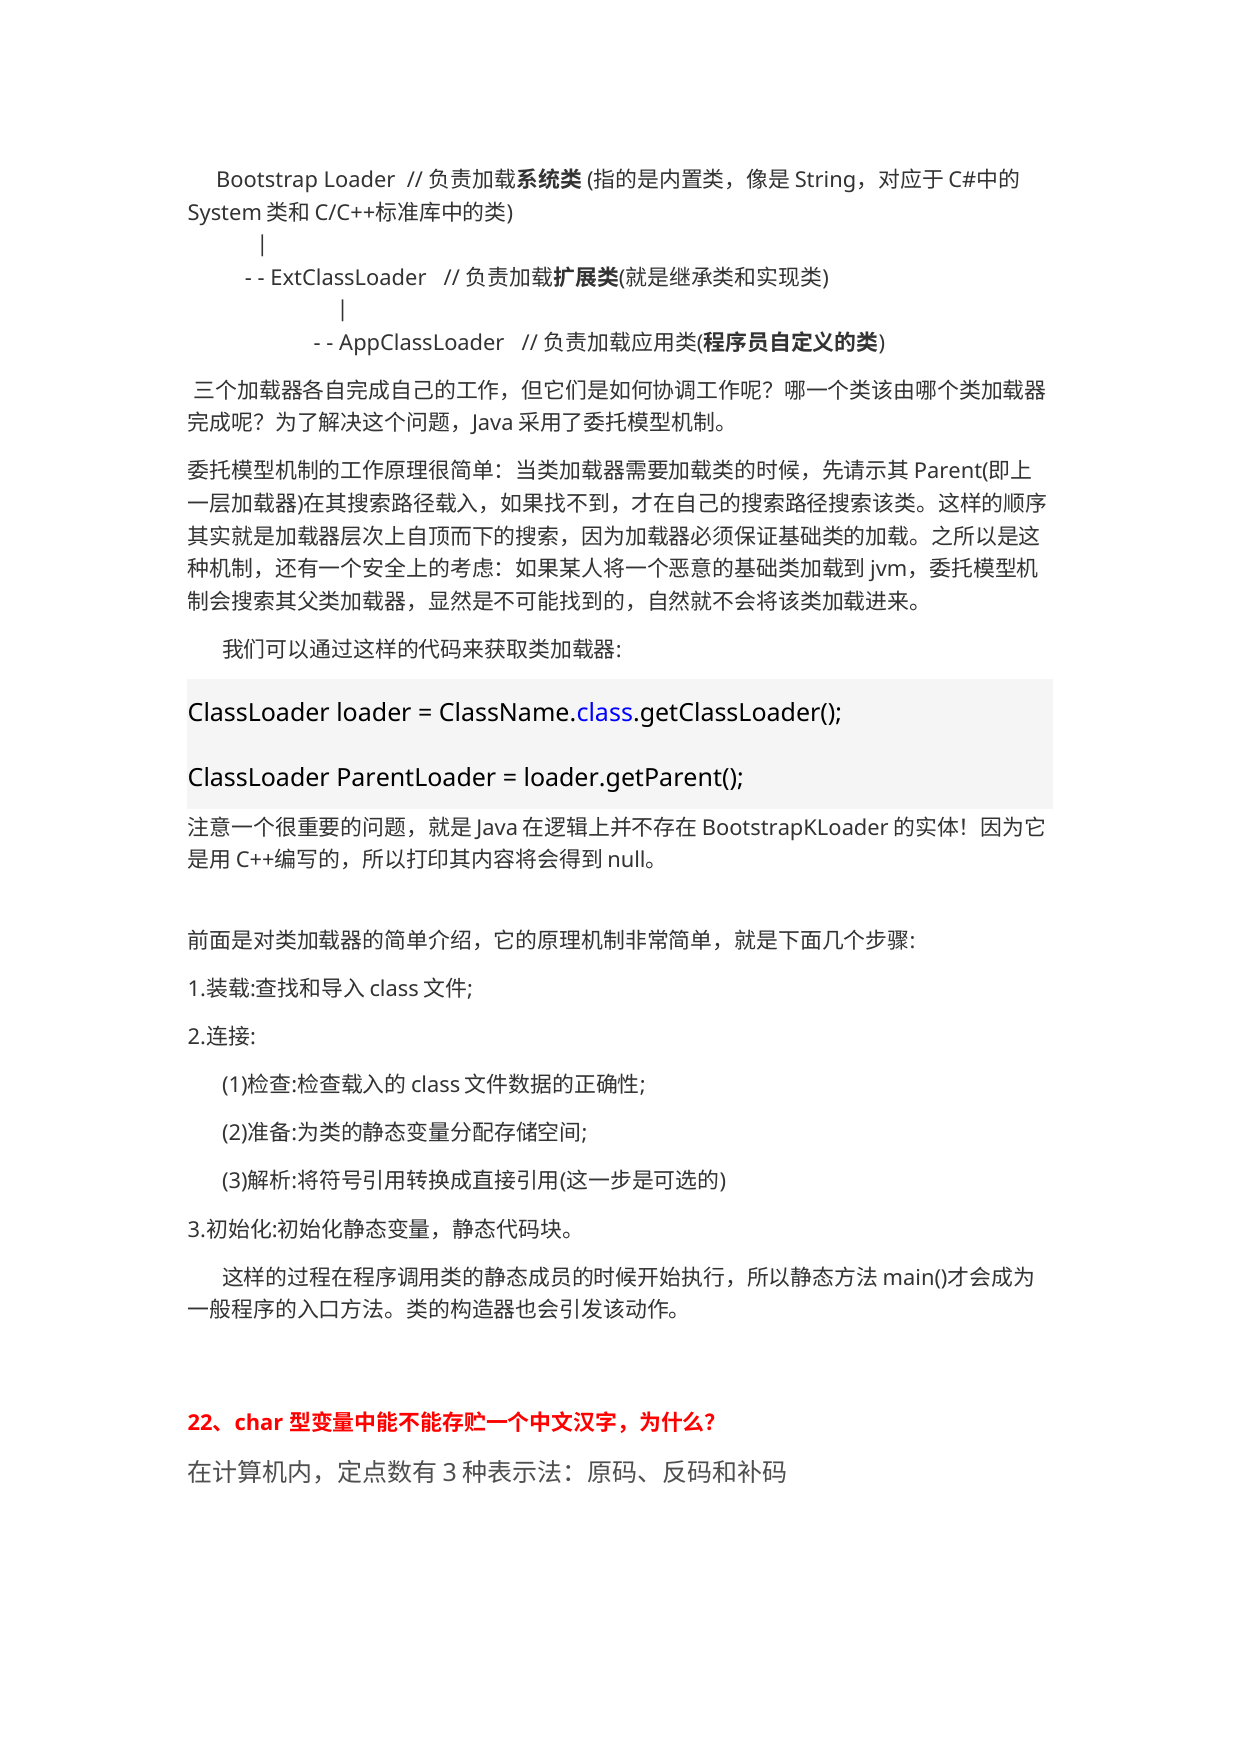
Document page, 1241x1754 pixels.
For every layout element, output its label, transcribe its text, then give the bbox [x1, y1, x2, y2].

text 三个加载器各自完成自己的工作，但它们是如何协调工作呢？哪一个类该由哪个类加载器完成呢？为了解决这个问题，Java采用了委托模型机制。 [187, 373, 1053, 438]
text 22、char 型变量中能不能存贮一个中文汉字，为什么？ [187, 1405, 1053, 1438]
text ClassLoader loader = ClassName.class.getClassLoader(); [187, 679, 1053, 744]
text 前面是对类加载器的简单介绍，它的原理机制非常简单，就是下面几个步骤: [187, 923, 1053, 955]
text 1.装载:查找和导入class文件; [187, 971, 1053, 1003]
text (1)检查:检查载入的class文件数据的正确性; [187, 1067, 1053, 1099]
text 这样的过程在程序调用类的静态成员的时候开始执行，所以静态方法main()才会成为一般程序的入口方法。类的构造器也会引发该动作。 [187, 1259, 1053, 1324]
text 在计算机内，定点数有3种表示法：原码、反码和补码 [187, 1438, 1053, 1503]
text Bootstrap Loader // 负责加载系统类 (指的是内置类，像是String，对应于C#中的System类和C/C++标准库中的类) | - - ExtClassLoader // 负责加载扩展类(就是继承类和实现类) | - - AppClassLoader // 负责加载应用类(程序员自定义的类) [187, 162, 1053, 357]
text 注意一个很重要的问题，就是Java在逻辑上并不存在BootstrapKLoader的实体！因为它是用C++编写的，所以打印其内容将会得到null。 [187, 809, 1053, 907]
text 2.连接: [187, 1019, 1053, 1051]
text (3)解析:将符号引用转换成直接引用(这一步是可选的) [187, 1163, 1053, 1196]
text 3.初始化:初始化静态变量，静态代码块。 [187, 1211, 1053, 1244]
text (2)准备:为类的静态变量分配存储空间; [187, 1115, 1053, 1148]
text 委托模型机制的工作原理很简单：当类加载器需要加载类的时候，先请示其Parent(即上一层加载器)在其搜索路径载入，如果找不到，才在自己的搜索路径搜索该类。这样的顺序其实就是加载器层次上自顶而下的搜索，因为加载器必须保证基础类的加载。之所以是这种机制，还有一个安全上的考虑：如果某人将一个恶意的基础类加载到jvm，委托模型机制会搜索其父类加载器，显然是不可能找到的，自然就不会将该类加载进来。 [187, 453, 1053, 616]
text 我们可以通过这样的代码来获取类加载器: [187, 631, 1053, 664]
text ClassLoader ParentLoader = loader.getParent(); [187, 744, 1053, 809]
